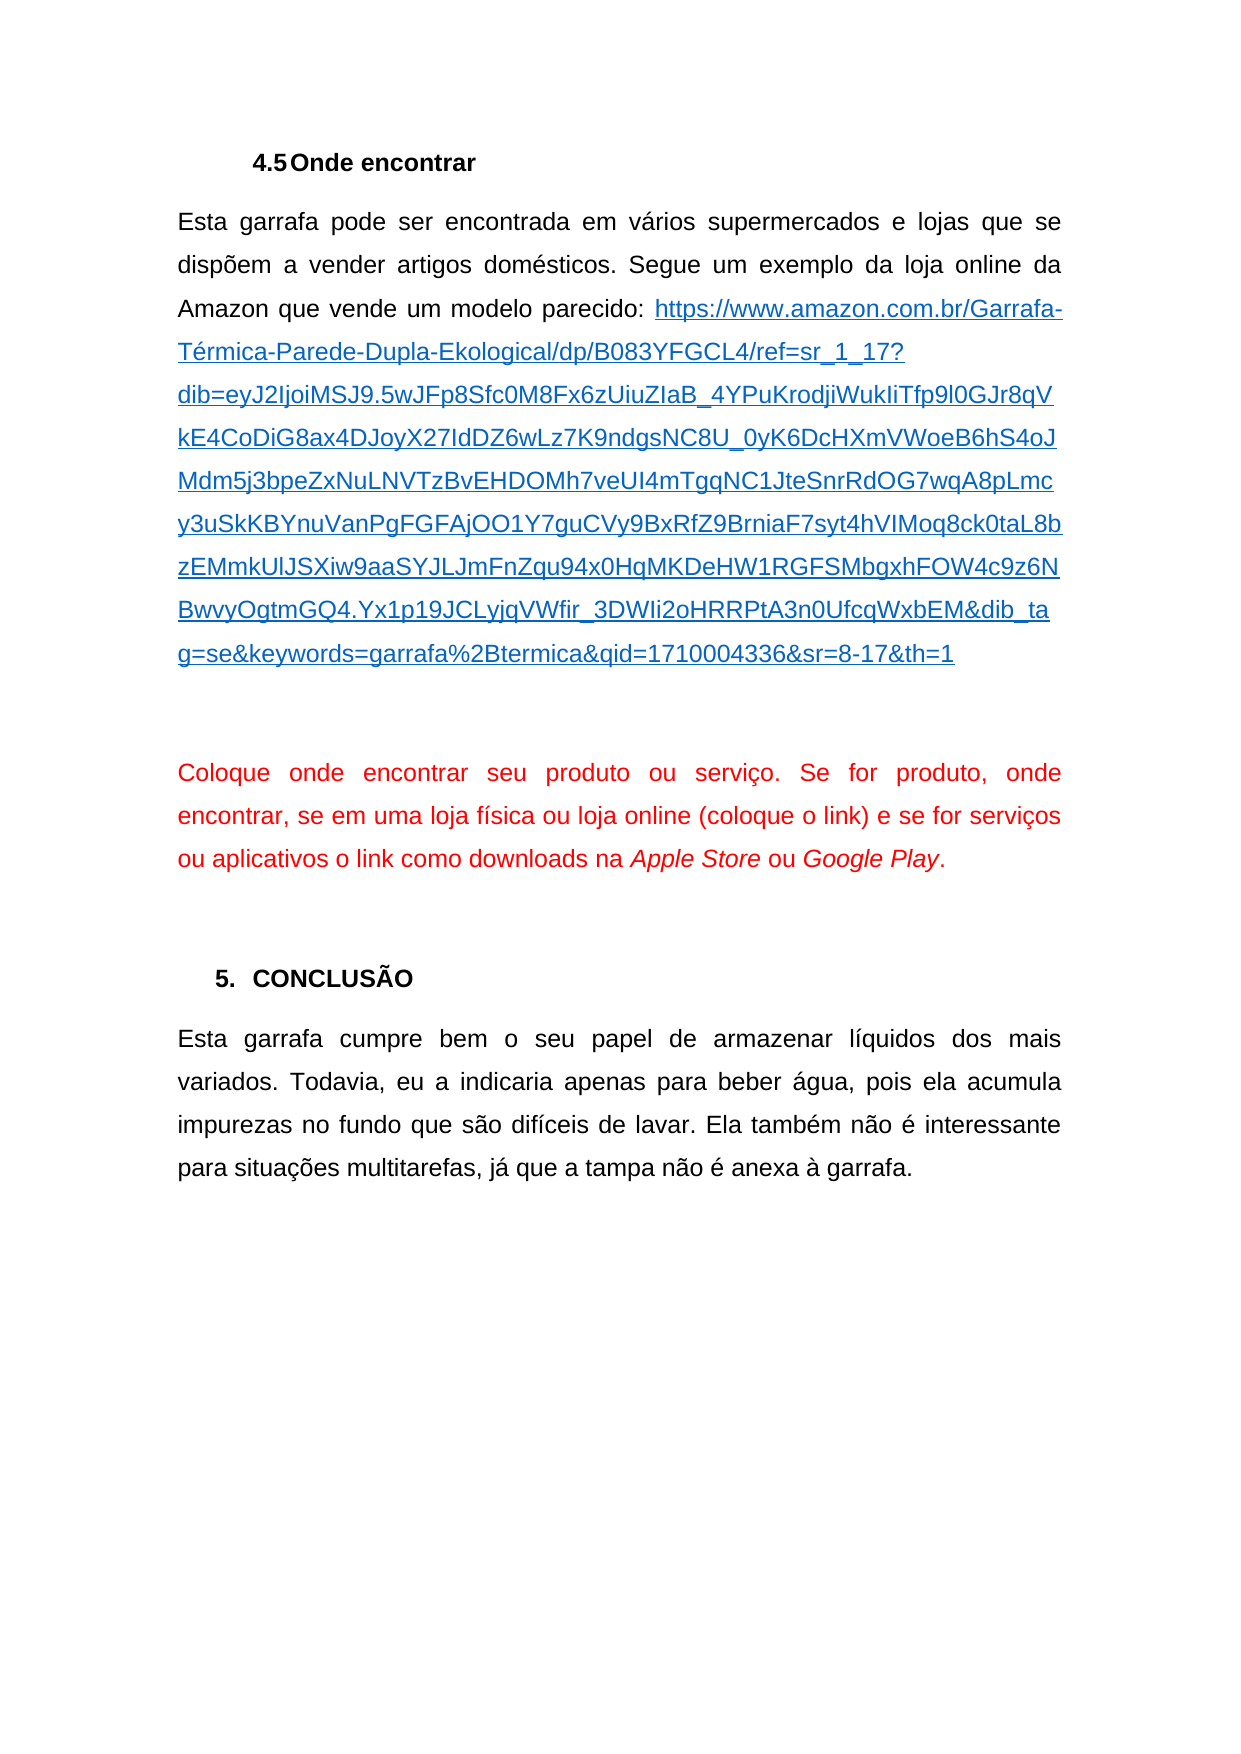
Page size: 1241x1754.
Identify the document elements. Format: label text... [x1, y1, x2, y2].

subtitle Onde encontrar [252, 148, 1063, 176]
text Coloque onde encontrar seu produto ou serviço. Se for produto, onde encontrar, se em uma loja física ou loja online (coloque o link) e se for serviços ou aplicativos o link como downloads na Apple Store ou Google Play. [177, 758, 1063, 873]
text Esta garrafa cumpre bem o seu papel de armazenar líquidos dos mais variados. Todavia, eu a indicaria apenas para beber água, pois ela acumula impurezas no fundo que são difíceis de lavar. Ela também não é interessante para situações multitarefas, já que a tampa não é anexa à garrafa. [177, 1024, 1063, 1182]
subtitle CONCLUSÃO [215, 964, 1063, 993]
text Esta garrafa pode ser encontrada em vários supermercados e lojas que se dispõem a vender artigos domésticos. Segue um exemplo da loja online da Amazon que vende um modelo parecido: https://www.amazon.com.br/Garrafa-Térmica-Parede-Dupla-Ekological/dp/B083YFGCL4/ref=sr_1_17?dib=eyJ2IjoiMSJ9.5wJFp8Sfc0M8Fx6zUiuZIaB_4YPuKrodjiWukIiTfp9l0GJr8qVkE4CoDiG8ax4DJoyX27IdDZ6wLz7K9ndgsNC8U_0yK6DcHXmVWoeB6hS4oJMdm5j3bpeZxNuLNVTzBvEHDOMh7veUI4mTgqNC1JteSnrRdOG7wqA8pLmcy3uSkKBYnuVanPgFGFAjOO1Y7guCVy9BxRfZ9BrniaF7syt4hVIMoq8ck0taL8bzEMmkUlJSXiw9aaSYJLJmFnZqu94x0HqMKDeHW1RGFSMbgxhFOW4c9z6NBwvyOgtmGQ4.Yx1p19JCLyjqVWfir_3DWIi2oHRRPtA3n0UfcqWxbEM&dib_tag=se&keywords=garrafa%2Btermica&qid=1710004336&sr=8-17&th=1 [177, 535, 1063, 667]
text Esta garrafa pode ser encontrada em vários supermercados e lojas que se dispõem a vender artigos domésticos. Segue um exemplo da loja online da Amazon que vende um modelo parecido: https://www.amazon.com.br/Garrafa-Térmica-Parede-Dupla-Ekological/dp/B083YFGCL4/ref=sr_1_17?dib=eyJ2IjoiMSJ9.5wJFp8Sfc0M8Fx6zUiuZIaB_4YPuKrodjiWukIiTfp9l0GJr8qVkE4CoDiG8ax4DJoyX27IdDZ6wLz7K9ndgsNC8U_0yK6DcHXmVWoeB6hS4oJMdm5j3bpeZxNuLNVTzBvEHDOMh7veUI4mTgqNC1JteSnrRdOG7wqA8pLmcy3uSkKBYnuVanPgFGFAjOO1Y7guCVy9BxRfZ9BrniaF7syt4hVIMoq8ck0taL8bzEMmkUlJSXiw9aaSYJLJmFnZqu94x0HqMKDeHW1RGFSMbgxhFOW4c9z6NBwvyOgtmGQ4.Yx1p19JCLyjqVWfir_3DWIi2oHRRPtA3n0UfcqWxbEM&dib_tag=se&keywords=garrafa%2Btermica&qid=1710004336&sr=8-17&th=1 [177, 207, 1063, 534]
